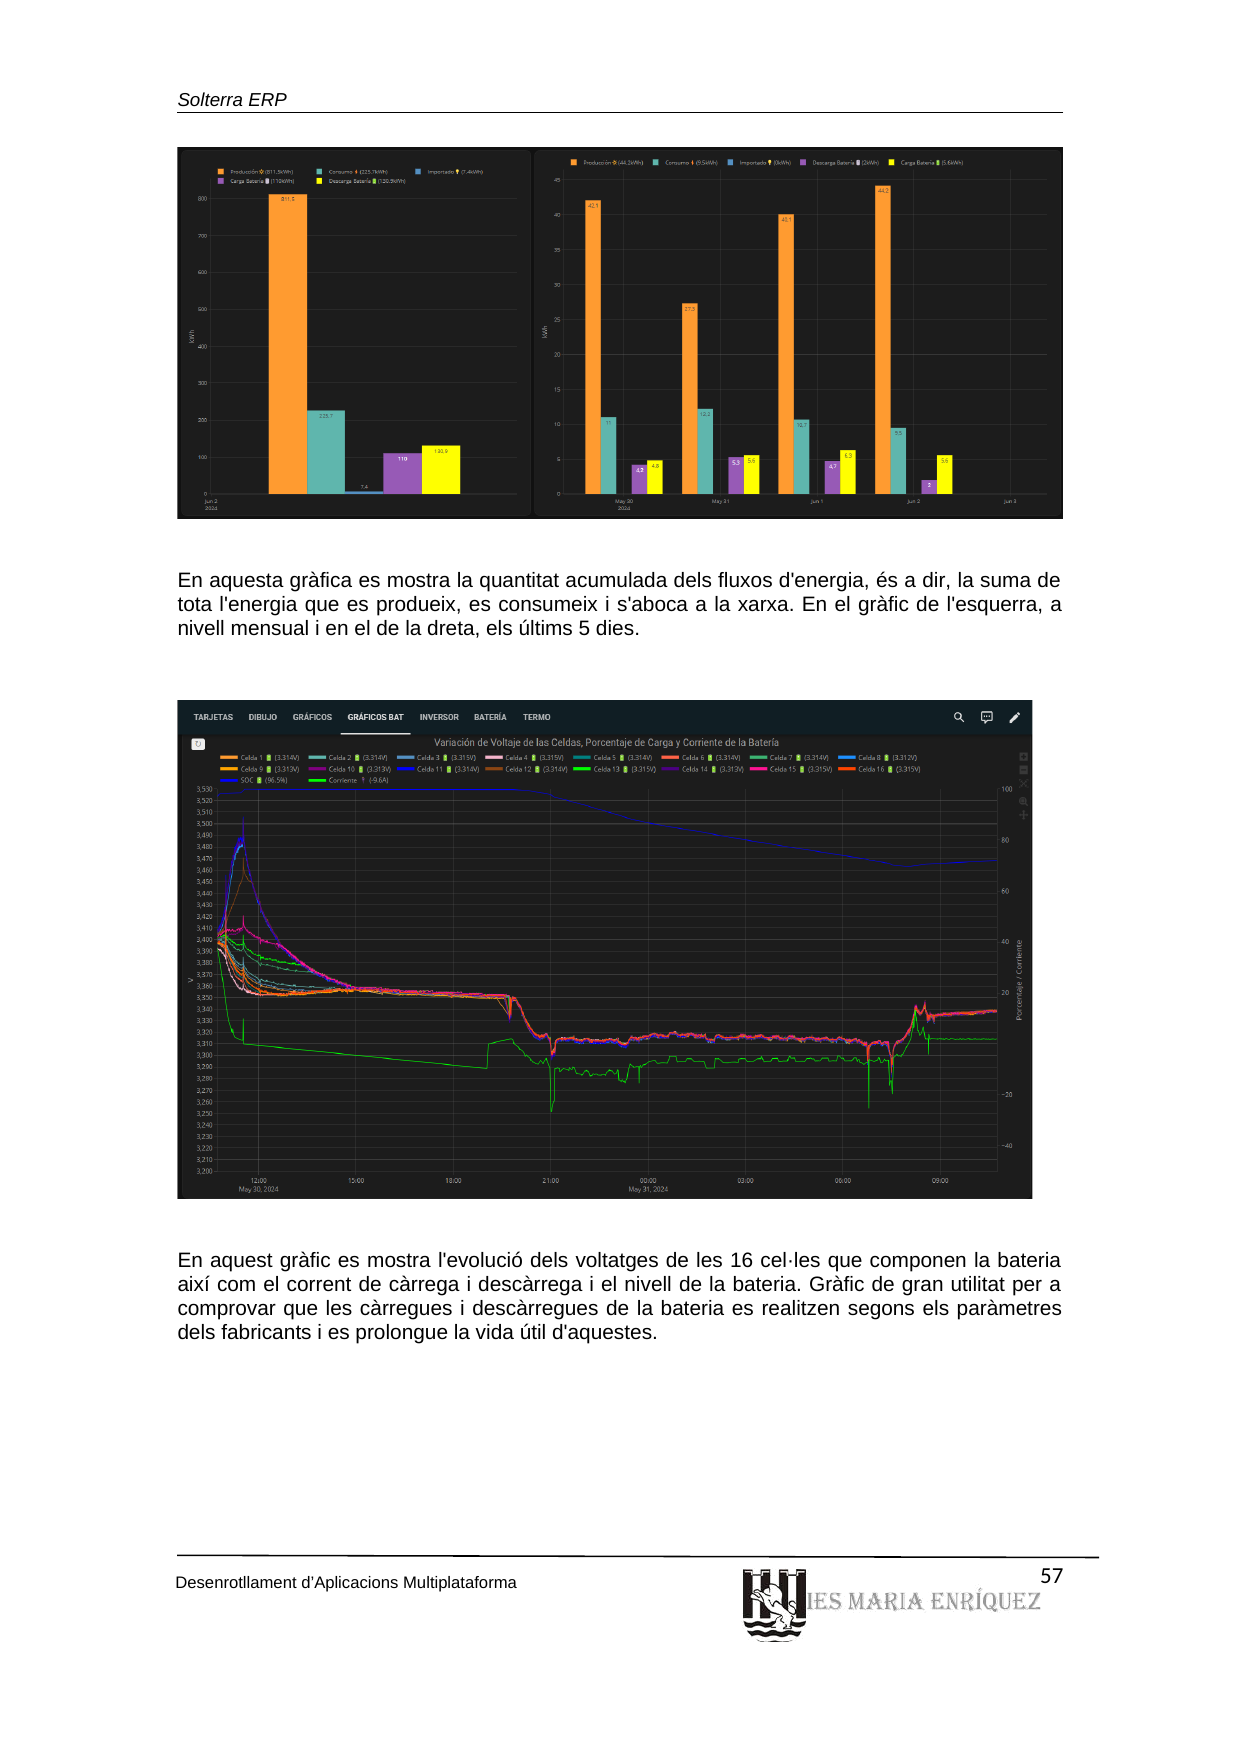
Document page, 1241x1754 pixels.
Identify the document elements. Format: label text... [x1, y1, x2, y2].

text En aquesta gràfica es mostra la quantitat acumulada dels fluxos d'energia, és a dir, la suma de tota l'energia que es produeix, es consumeix i s'aboca a la xarxa. En el gràfic de l'esquerra, a nivell mensual i en el de la dreta, els últims 5 dies. [177, 567, 1063, 639]
text En aquest gràfic es mostra l'evolució dels voltatges de les 16 cel·les que componen la bateria així com el corrent de càrrega i descàrrega i el nivell de la bateria. Gràfic de gran utilitat per a comprovar que les càrregues i descàrregues de la bateria es realitzen segons els paràmetres dels fabricants i es prolongue la vida útil d'aquestes. [177, 1319, 1063, 1343]
picture [177, 700, 1033, 1199]
picture [741, 1568, 1041, 1642]
picture [177, 147, 1063, 519]
